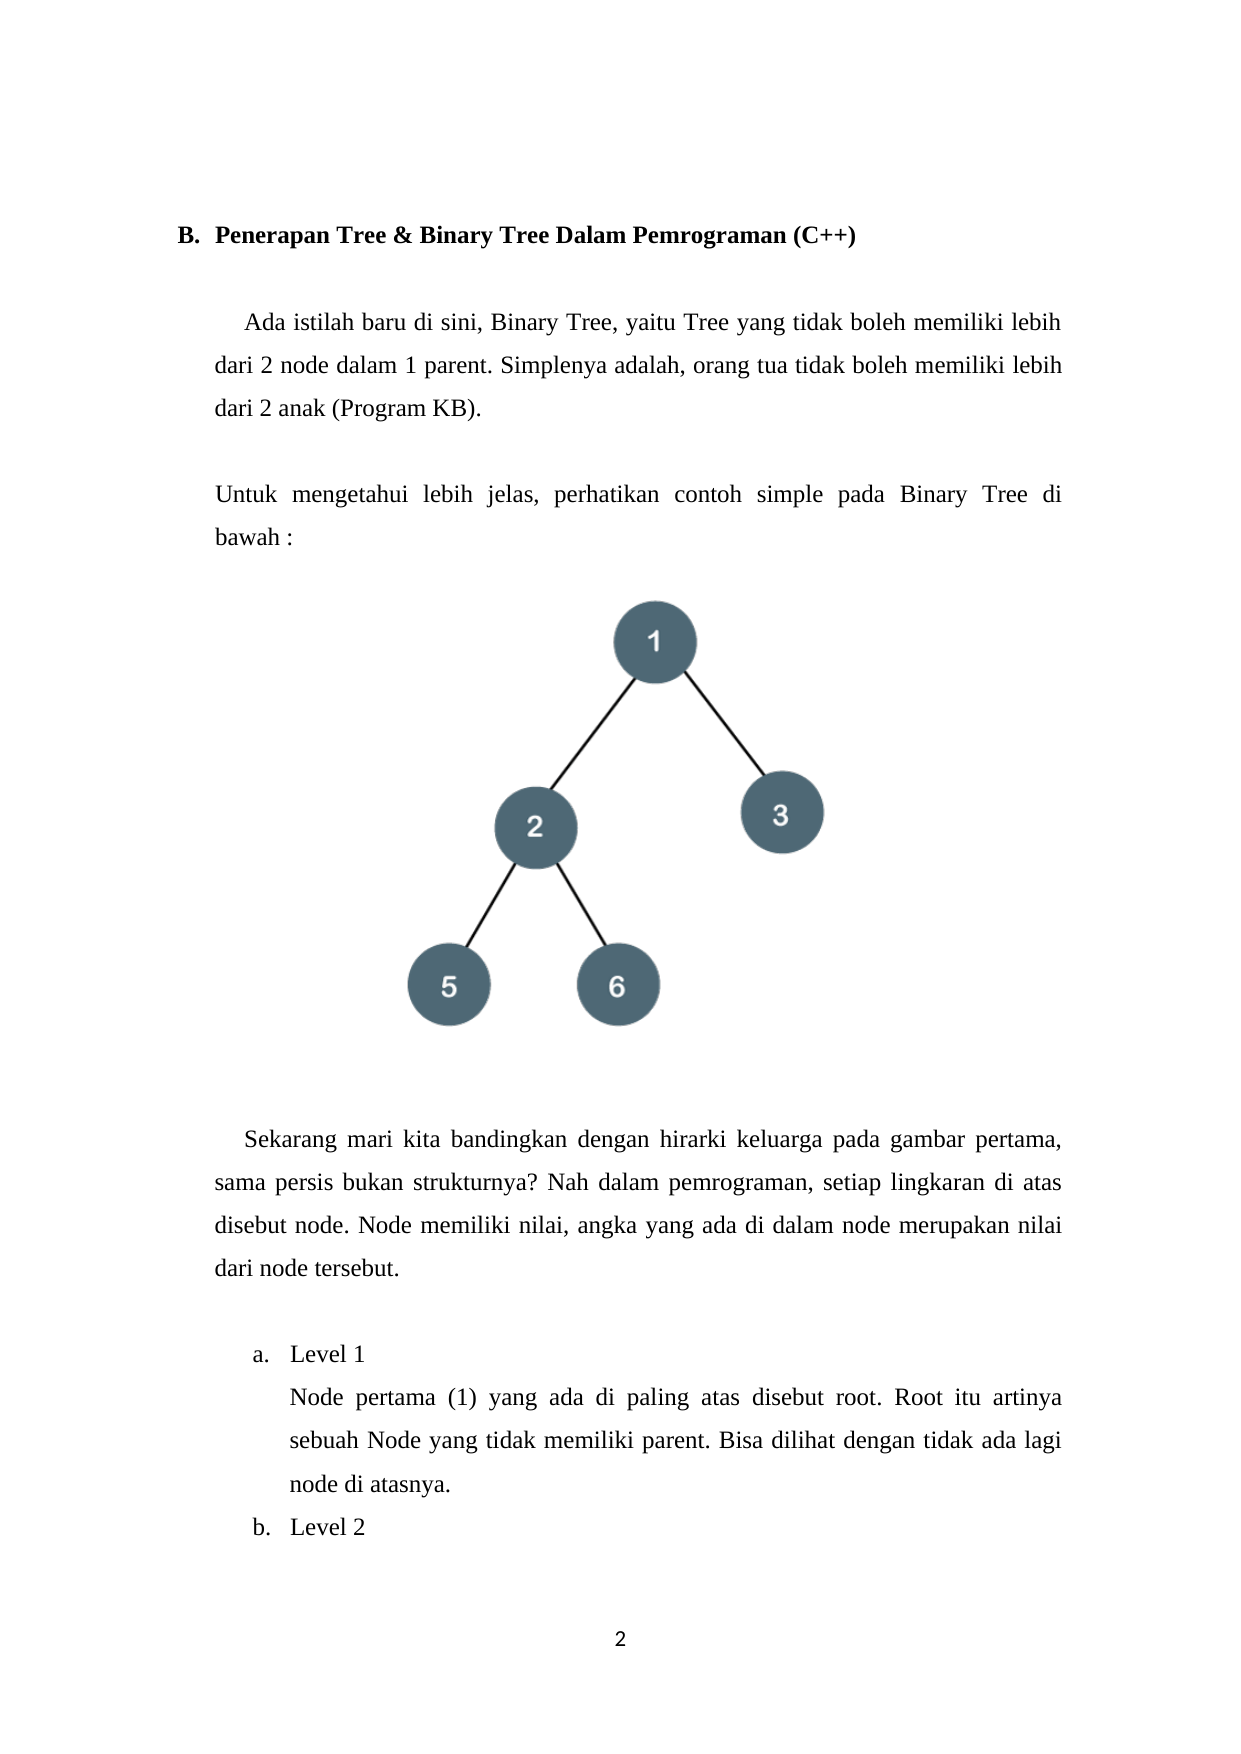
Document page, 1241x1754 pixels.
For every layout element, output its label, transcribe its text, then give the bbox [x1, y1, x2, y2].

text Sekarang mari kita bandingkan dengan hirarki keluarga pada gambar pertama, sama persis bukan strukturnya? Nah dalam pemrograman, setiap lingkaran di atas disebut node. Node memiliki nilai, angka yang ada di dalam node merupakan nilai dari node tersebut. [214, 1124, 1063, 1282]
text Ada istilah baru di sini, Binary Tree, yaitu Tree yang tidak boleh memiliki lebih dari 2 node dalam 1 parent. Simplenya adalah, orang tua tidak boleh memiliki lebih dari 2 anak (Program KB). [214, 307, 1063, 422]
list Penerapan Tree & Binary Tree Dalam Pemrograman (C++) [177, 220, 1063, 249]
list Level 2 [252, 1512, 1063, 1541]
text Untuk mengetahui lebih jelas, perhatikan contoh simple pada Binary Tree di bawah : [215, 479, 1063, 551]
list Level 1 [252, 1339, 1063, 1368]
picture [399, 595, 841, 1052]
list Node pertama (1) yang ada di paling atas disebut root. Root itu artinya sebuah Node yang tidak memiliki parent. Bisa dilihat dengan tidak ada lagi node di atasnya. [289, 1382, 1063, 1497]
